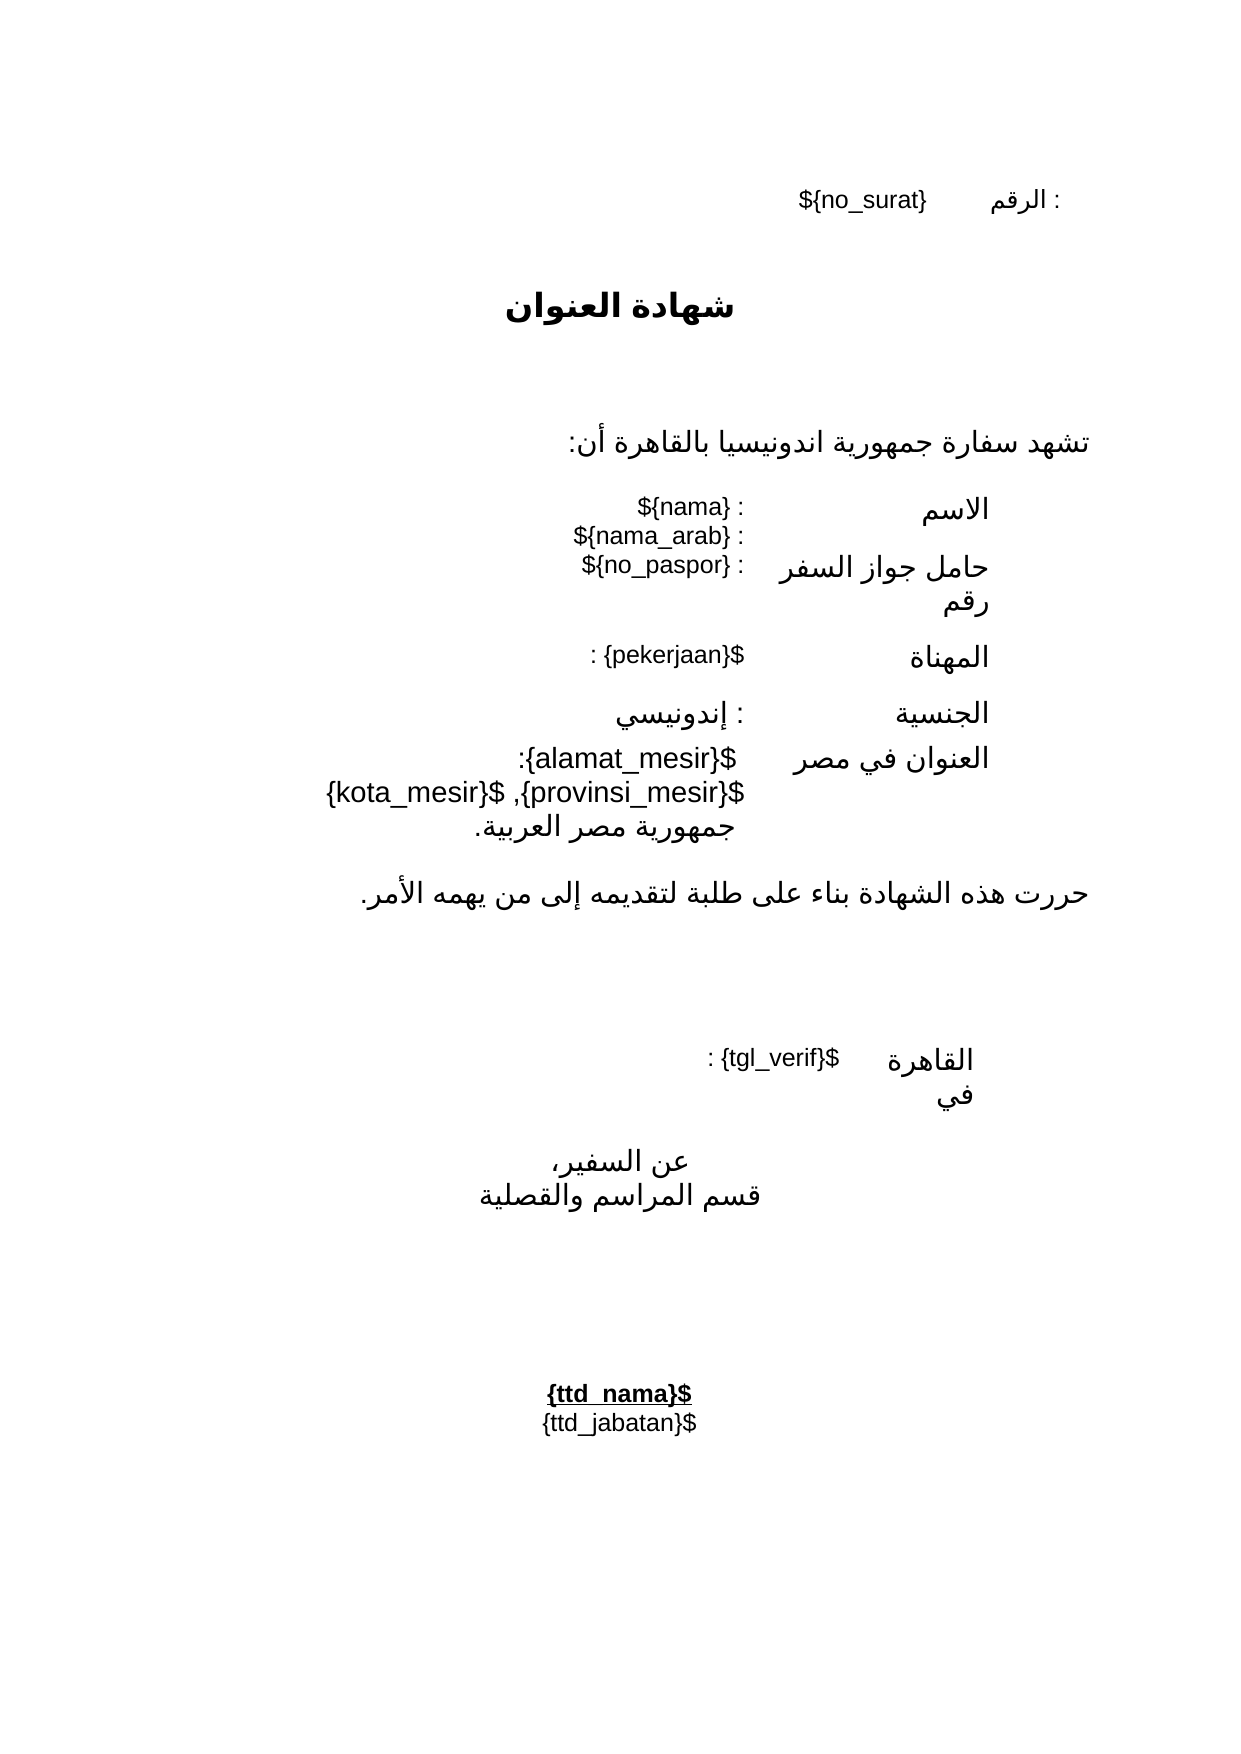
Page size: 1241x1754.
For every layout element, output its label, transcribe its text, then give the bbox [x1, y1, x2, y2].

table_cell العنوان في مصر [756, 742, 1001, 842]
table_header الاسم [756, 492, 1001, 550]
text قسم المراسم والقصلية [150, 1178, 1090, 1211]
table_cell : إندونيسي [150, 696, 756, 742]
table_header الرقم : [969, 185, 1071, 214]
table_header ${no_surat} [788, 185, 969, 214]
table_cell ${no_paspor} : [150, 550, 756, 640]
table_cell ${pekerjaan} : [150, 640, 756, 696]
table_cell المهناة [756, 640, 1001, 696]
text شهادة العنوان [150, 286, 1090, 324]
table_header القاهرة في [850, 1044, 985, 1111]
text حررت هذه الشهادة بناء على طلبة لتقديمه إلى من يهمه الأمر. [150, 876, 1090, 909]
table_header ${tgl_verif} : [484, 1044, 850, 1111]
table_cell حامل جواز السفر رقم [756, 550, 1001, 640]
text تشهد سفارة جمهورية اندونيسيا بالقاهرة أن: [150, 425, 1090, 459]
table_cell الجنسية [756, 696, 1001, 742]
table_header ${ttd_nama} [150, 1379, 1088, 1408]
table_cell ${alamat_mesir}: ${provinsi_mesir}, ${kota_mesir} جمهورية مصر العربية. [150, 742, 756, 842]
table_header ${nama} : ${nama_arab} : [150, 492, 756, 550]
table_cell ${ttd_jabatan} [150, 1408, 1088, 1436]
text عن السفير، [150, 1144, 1090, 1178]
